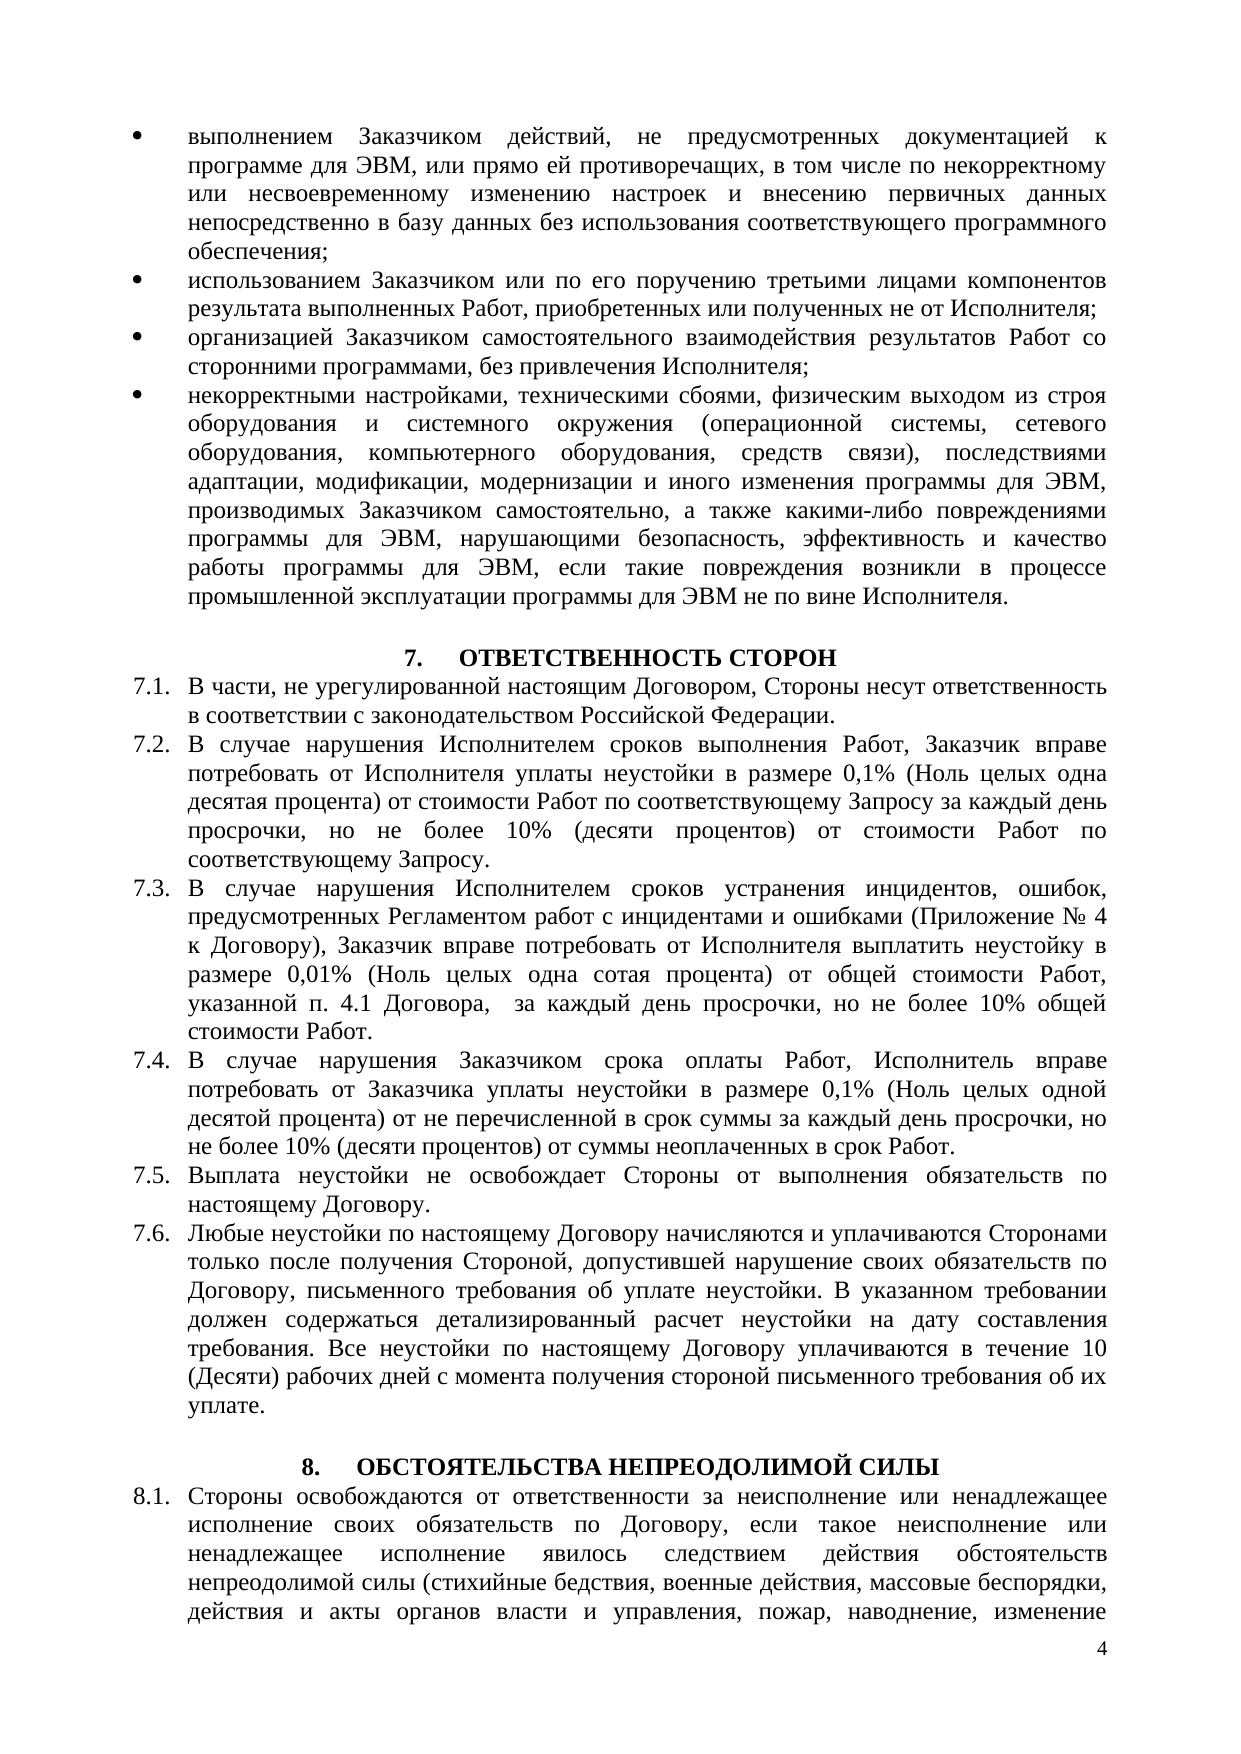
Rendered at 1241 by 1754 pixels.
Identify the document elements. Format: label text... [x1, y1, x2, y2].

list ОБСТОЯТЕЛЬСТВА НЕПРЕОДОЛИМОЙ СИЛЫ [133, 1452, 1108, 1481]
list ОТВЕТСТВЕННОСТЬ СТОРОН [133, 643, 1108, 671]
list Выплата неустойки не освобождает Стороны от выполнения обязательств по настоящему Договору. [133, 1160, 1108, 1218]
list некорректными настройками, техническими сбоями, физическим выходом из строя оборудования и системного окружения (операционной системы, сетевого оборудования, компьютерного оборудования, средств связи), последствиями адаптации, модификации, модернизации и иного изменения программы для ЭВМ, производимых Заказчиком самостоятельно, а также какими-либо повреждениями программы для ЭВМ, нарушающими безопасность, эффективность и качество работы программы для ЭВМ, если такие повреждения возникли в процессе промышленной эксплуатации программы для ЭВМ не по вине Исполнителя. [133, 380, 1107, 610]
list организацией Заказчиком самостоятельного взаимодействия результатов Работ со сторонними программами, без привлечения Исполнителя; [133, 322, 1107, 380]
list В случае нарушения Заказчиком срока оплаты Работ, Исполнитель вправе потребовать от Заказчика уплаты неустойки в размере 0,1% (Ноль целых одной десятой процента) от не перечисленной в срок суммы за каждый день просрочки, но не более 10% (десяти процентов) от суммы неоплаченных в срок Работ. [133, 1045, 1108, 1160]
list использованием Заказчиком или по его поручению третьими лицами компонентов результата выполненных Работ, приобретенных или полученных не от Исполнителя; [133, 265, 1107, 322]
list В части, не урегулированной настоящим Договором, Стороны несут ответственность в соответствии с законодательством Российской Федерации. [133, 671, 1108, 729]
list Любые неустойки по настоящему Договору начисляются и уплачиваются Сторонами только после получения Стороной, допустившей нарушение своих обязательств по Договору, письменного требования об уплате неустойки. В указанном требовании должен содержаться детализированный расчет неустойки на дату составления требования. Все неустойки по настоящему Договору уплачиваются в течение 10 (Десяти) рабочих дней с момента получения стороной письменного требования об их уплате. [133, 1218, 1108, 1419]
list В случае нарушения Исполнителем сроков устранения инцидентов, ошибок, предусмотренных Регламентом работ с инцидентами и ошибками (Приложение № 4 к Договору), Заказчик вправе потребовать от Исполнителя выплатить неустойку в размере 0,01% (Ноль целых одна сотая процента) от общей стоимости Работ, указанной п. 4.1 Договора, за каждый день просрочки, но не более 10% общей стоимости Работ. [133, 873, 1108, 1045]
list В случае нарушения Исполнителем сроков выполнения Работ, Заказчик вправе потребовать от Исполнителя уплаты неустойки в размере 0,1% (Ноль целых одна десятая процента) от стоимости Работ по соответствующему Запросу за каждый день просрочки, но не более 10% (десяти процентов) от стоимости Работ по соответствующему Запросу. [133, 729, 1108, 873]
